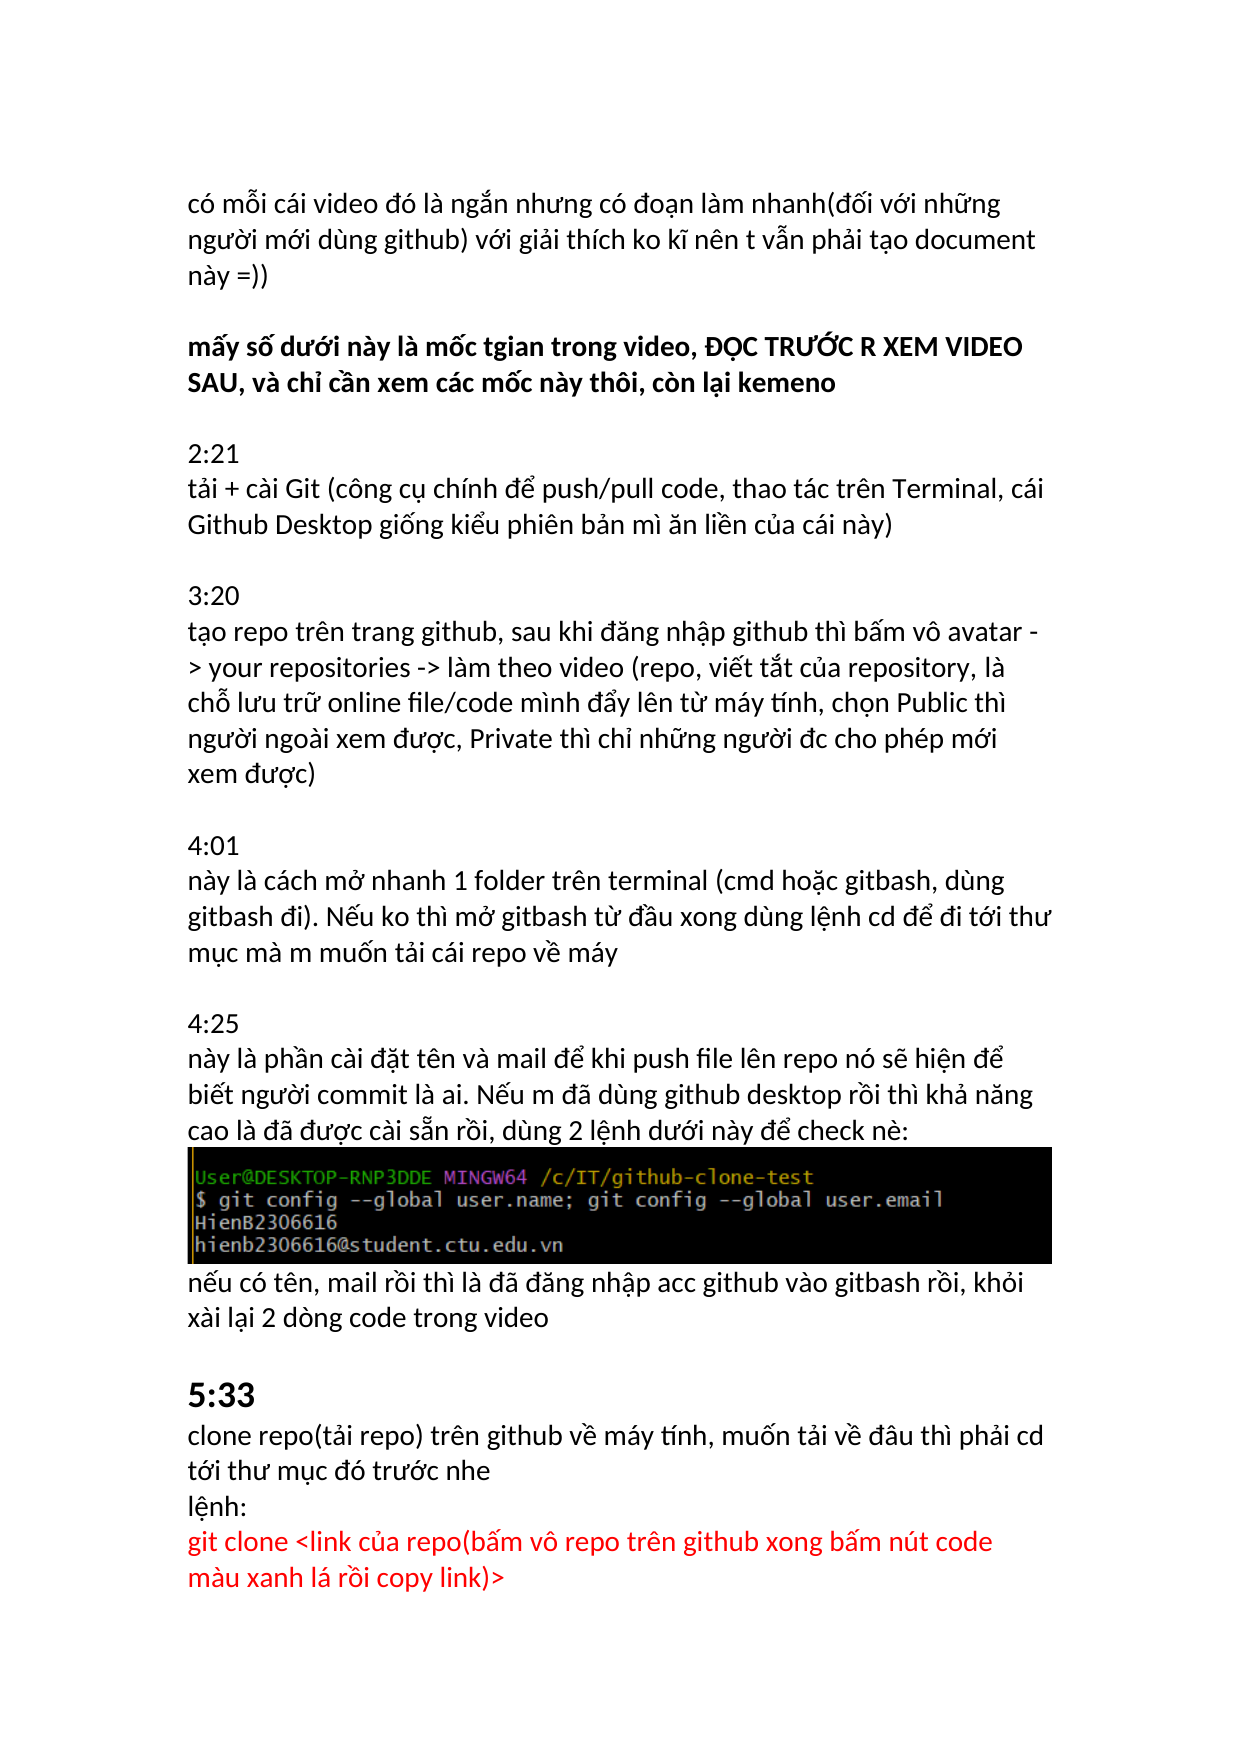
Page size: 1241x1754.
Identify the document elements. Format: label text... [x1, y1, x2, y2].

text tải + cài Git (công cụ chính để push/pull code, thao tác trên Terminal, cái Github Desktop giống kiểu phiên bản mì ăn liền của cái này) [187, 471, 1053, 542]
text 3:20 [187, 577, 1053, 613]
text mấy số dưới này là mốc tgian trong video, ĐỌC TRƯỚC R XEM VIDEO SAU, và chỉ cần xem các mốc này thôi, còn lại kemeno [187, 328, 1053, 399]
text này là cách mở nhanh 1 folder trên terminal (cmd hoặc gitbash, dùng gitbash đi). Nếu ko thì mở gitbash từ đầu xong dùng lệnh cd để đi tới thư mục mà m muốn tải cái repo về máy [187, 862, 1053, 969]
text tạo repo trên trang github, sau khi đăng nhập github thì bấm vô avatar -> your repositories -> làm theo video (repo, viết tắt của repository, là chỗ lưu trữ online file/code mình đẩy lên từ máy tính, chọn Public thì người ngoài xem được, Private thì chỉ những người đc cho phép mới xem được) [187, 613, 1053, 791]
text 4:01 [187, 827, 1053, 862]
text 5:33 [187, 1371, 1053, 1417]
text 2:21 [187, 435, 1053, 471]
text này là phần cài đặt tên và mail để khi push file lên repo nó sẽ hiện để biết người commit là ai. Nếu m đã dùng github desktop rồi thì khả năng cao là đã được cài sẵn rồi, dùng 2 lệnh dưới này để check nè: [187, 1041, 1053, 1147]
text 4:25 [187, 1005, 1053, 1041]
text clone repo(tải repo) trên github về máy tính, muốn tải về đâu thì phải cd tới thư mục đó trước nhe [187, 1417, 1053, 1488]
text có mỗi cái video đó là ngắn nhưng có đoạn làm nhanh(đối với những người mới dùng github) với giải thích ko kĩ nên t vẫn phải tạo document này =)) [187, 186, 1053, 292]
text lệnh: [187, 1488, 1053, 1523]
text git clone <link của repo(bấm vô repo trên github xong bấm nút code màu xanh lá rồi copy link)> [187, 1523, 1053, 1595]
text nếu có tên, mail rồi thì là đã đăng nhập acc github vào gitbash rồi, khỏi xài lại 2 dòng code trong video [187, 1264, 1053, 1335]
picture [187, 1147, 1052, 1264]
